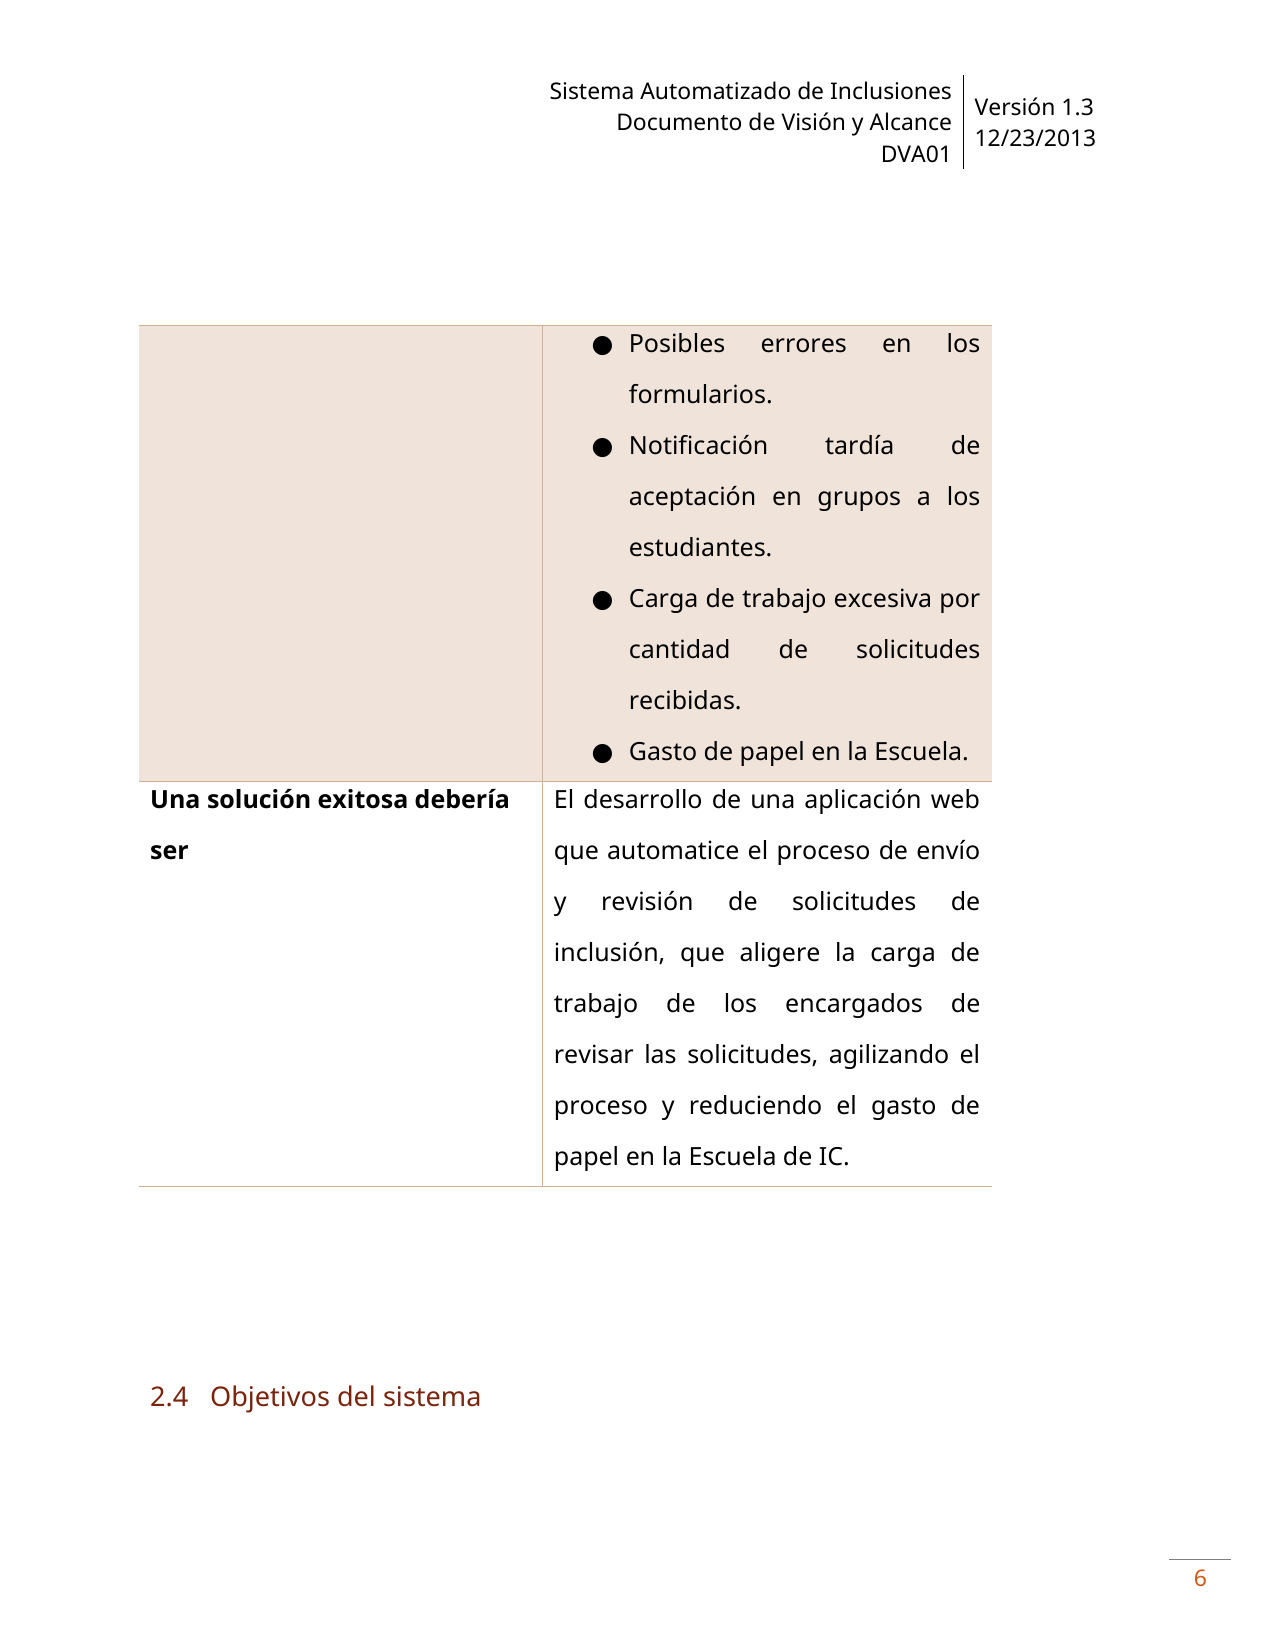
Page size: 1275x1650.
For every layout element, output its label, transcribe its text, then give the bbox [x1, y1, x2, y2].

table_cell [543, 326, 992, 781]
table_cell Una solución exitosa debería ser [139, 782, 542, 1186]
table_cell El desarrollo de una aplicación web que automatice el proceso de envío y revisión de solicitudes de inclusión, que aligere la carga de trabajo de los encargados de revisar las solicitudes, agilizando el proceso y reduciendo el gasto de papel en la Escuela de IC. [543, 782, 992, 1186]
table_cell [139, 326, 542, 781]
subtitle Objetivos del sistema [150, 1377, 1125, 1414]
